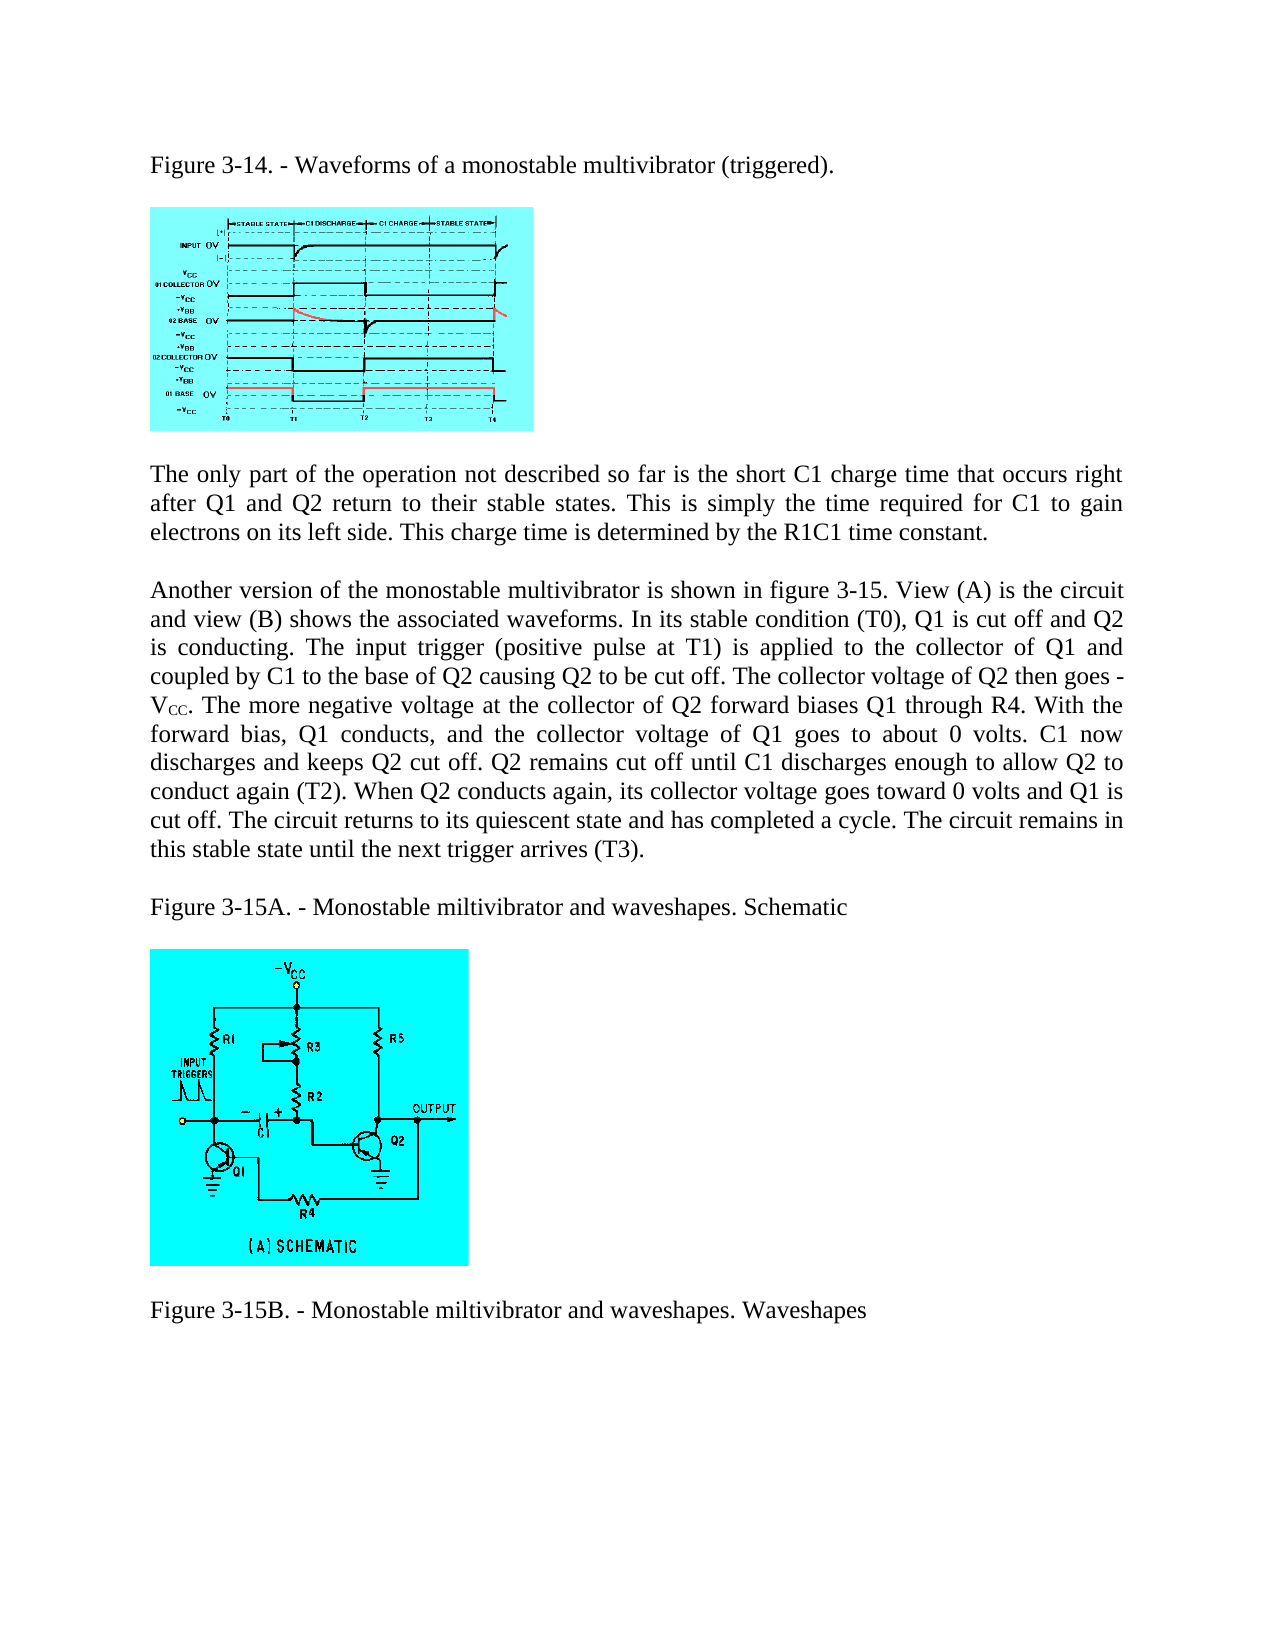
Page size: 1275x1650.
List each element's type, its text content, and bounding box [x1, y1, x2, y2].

text Figure 3-14. - Waveforms of a monostable multivibrator (triggered). [150, 150, 1125, 179]
text Another version of the monostable multivibrator is shown in figure 3-15. View (A) is the circuit and view (B) shows the associated waveforms. In its stable condition (T0), Q1 is cut off and Q2 is conducting. The input trigger (positive pulse at T1) is applied to the collector of Q1 and coupled by C1 to the base of Q2 causing Q2 to be cut off. The collector voltage of Q2 then goes -VCC. The more negative voltage at the collector of Q2 forward biases Q1 through R4. With the forward bias, Q1 conducts, and the collector voltage of Q1 goes to about 0 volts. C1 now discharges and keeps Q2 cut off. Q2 remains cut off until C1 discharges enough to allow Q2 to conduct again (T2). When Q2 conducts again, its collector voltage goes toward 0 volts and Q1 is cut off. The circuit returns to its quiescent state and has completed a cycle. The circuit remains in this stable state until the next trigger arrives (T3). [150, 575, 1125, 862]
text Figure 3-15B. - Monostable miltivibrator and waveshapes. Waveshapes [150, 1295, 1125, 1324]
picture [150, 207, 534, 431]
picture [150, 949, 469, 1266]
text The only part of the operation not described so far is the short C1 charge time that occurs right after Q1 and Q2 return to their stable states. This is simply the time required for C1 to gain electrons on its left side. This charge time is determined by the R1C1 time constant. [150, 459, 1125, 546]
text Figure 3-15A. - Monostable miltivibrator and waveshapes. Schematic [150, 892, 1125, 920]
